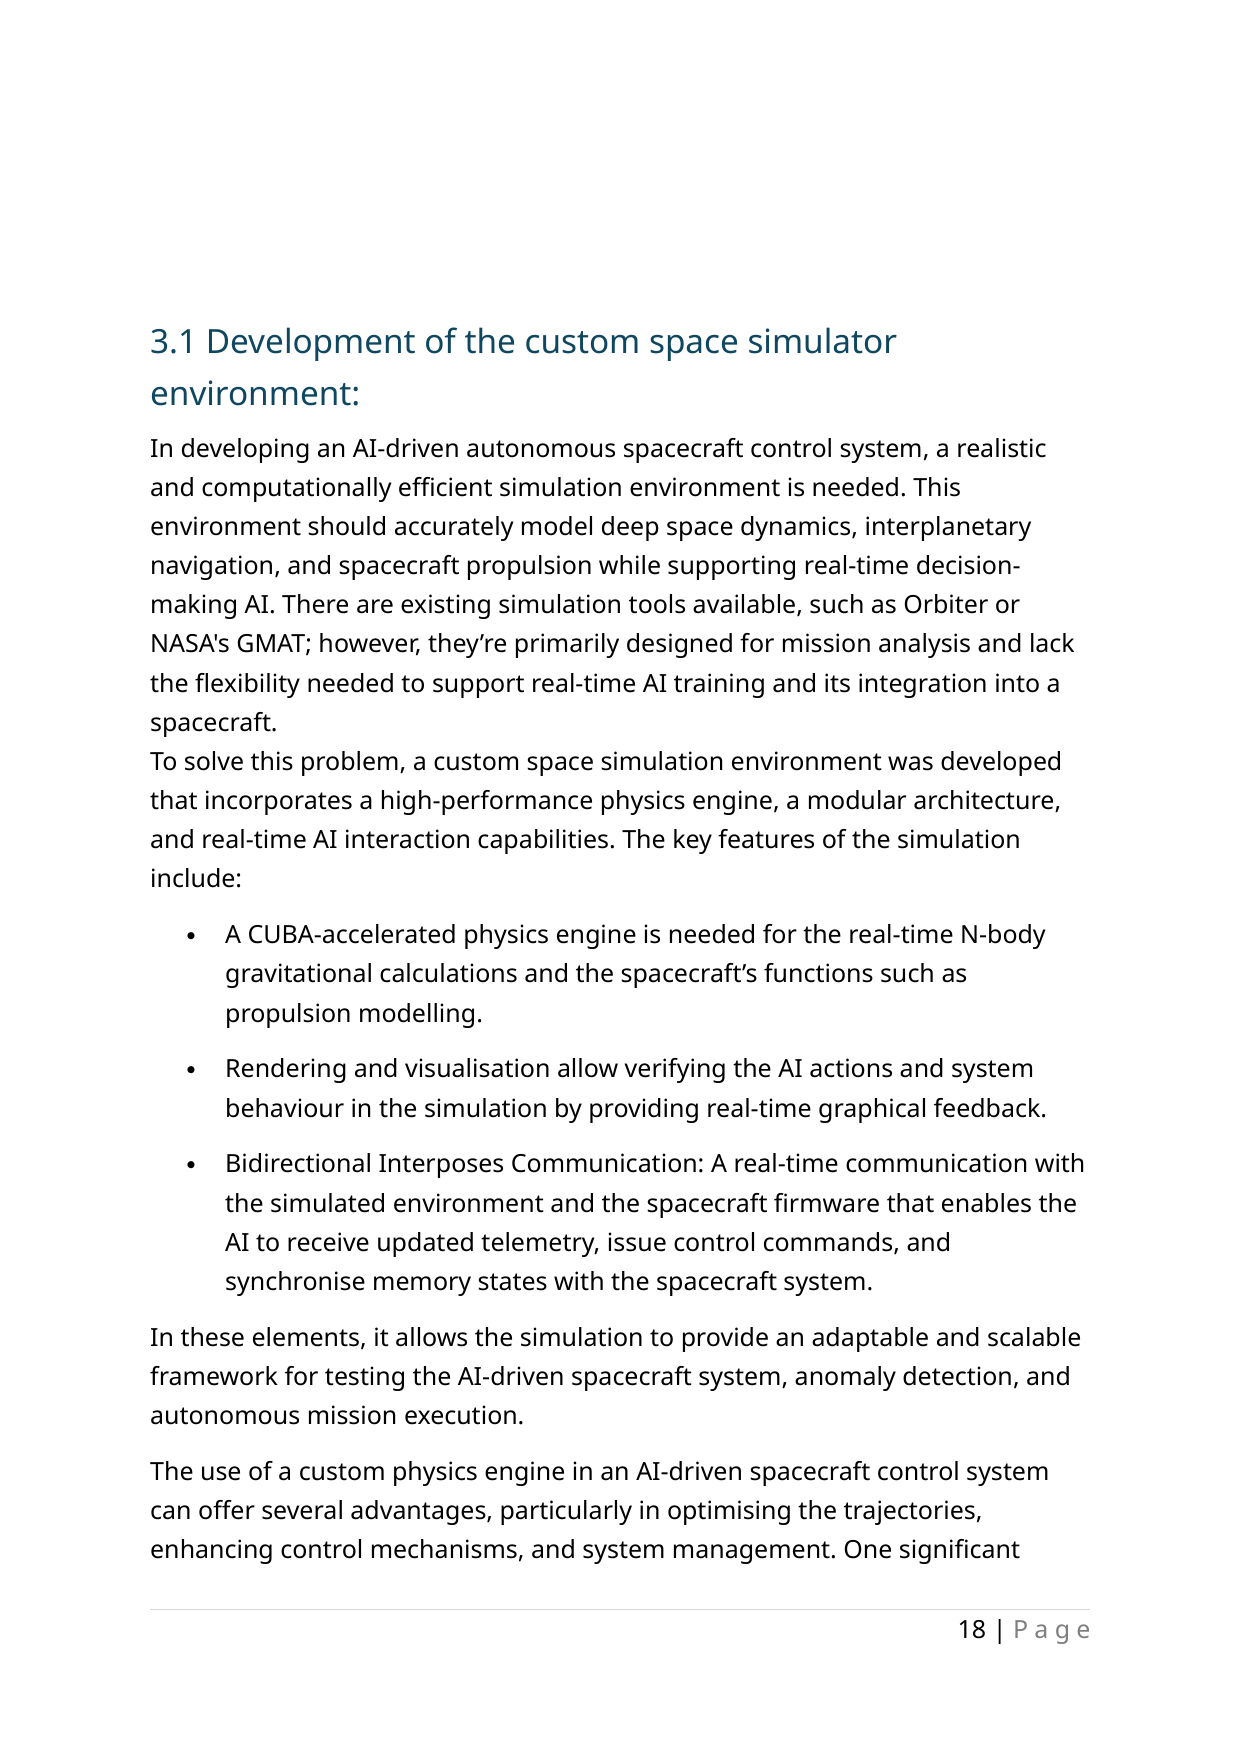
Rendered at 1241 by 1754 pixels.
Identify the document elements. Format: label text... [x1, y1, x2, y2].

subtitle 3.1 Development of the custom space simulator environment: [150, 317, 1090, 415]
list A CUBA-accelerated physics engine is needed for the real-time N-body gravitational calculations and the spacecraft’s functions such as propulsion modelling. [187, 917, 1090, 1029]
text In developing an AI-driven autonomous spacecraft control system, a realistic and computationally efficient simulation environment is needed. This environment should accurately model deep space dynamics, interplanetary navigation, and spacecraft propulsion while supporting real-time decision-making AI. There are existing simulation tools available, such as Orbiter or NASA's GMAT; however, they’re primarily designed for mission analysis and lack the flexibility needed to support real-time AI training and its integration into a spacecraft. To solve this problem, a custom space simulation environment was developed that incorporates a high-performance physics engine, a modular architecture, and real-time AI interaction capabilities. The key features of the simulation include: [150, 430, 1090, 895]
text In these elements, it allows the simulation to provide an adaptable and scalable framework for testing the AI-driven spacecraft system, anomaly detection, and autonomous mission execution. [150, 1319, 1090, 1432]
list Bidirectional Interposes Communication: A real-time communication with the simulated environment and the spacecraft firmware that enables the AI to receive updated telemetry, issue control commands, and synchronise memory states with the spacecraft system. [187, 1146, 1090, 1298]
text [150, 1453, 1090, 1566]
list Rendering and visualisation allow verifying the AI actions and system behaviour in the simulation by providing real-time graphical feedback. [187, 1051, 1090, 1124]
